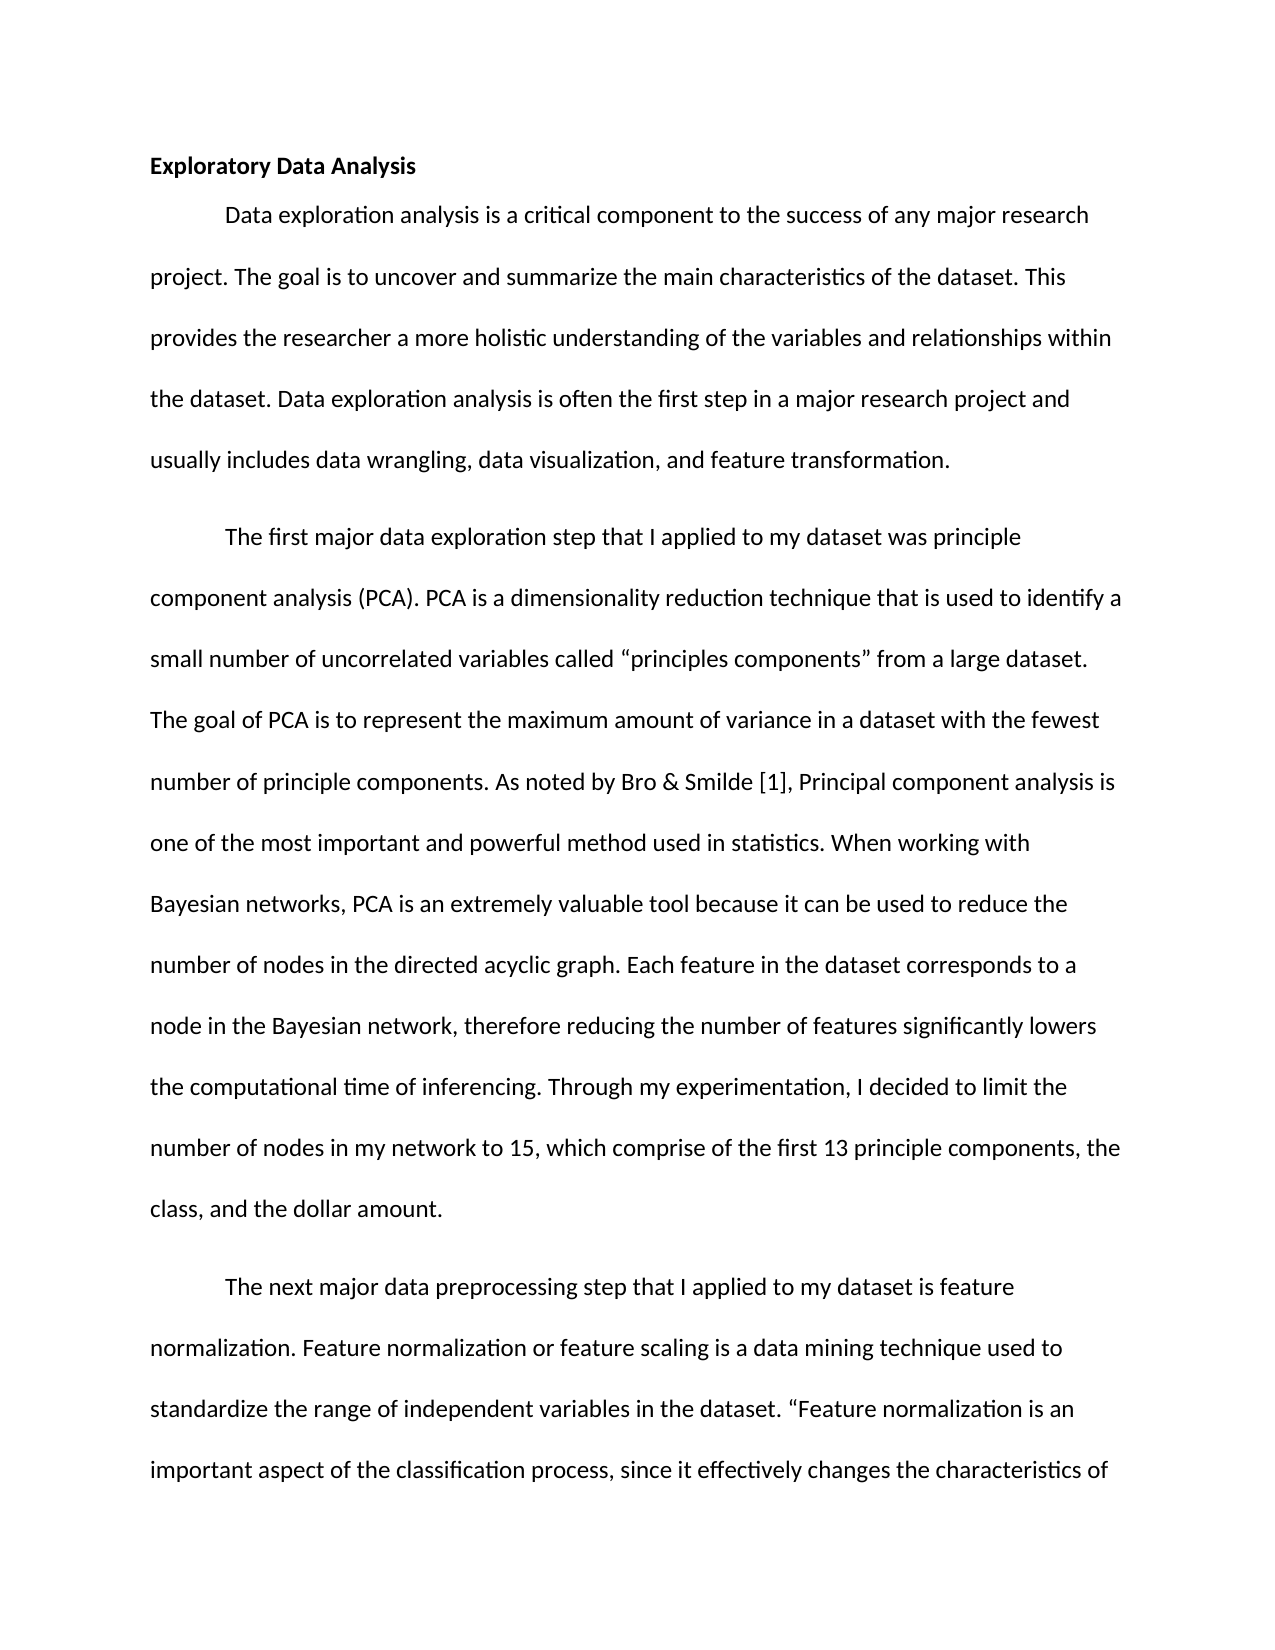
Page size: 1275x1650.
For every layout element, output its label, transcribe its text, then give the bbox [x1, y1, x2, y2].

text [150, 1271, 1125, 1484]
text Exploratory Data Analysis [150, 150, 1125, 181]
text Data exploration analysis is a critical component to the success of any major research project. The goal is to uncover and summarize the main characteristics of the dataset. This provides the researcher a more holistic understanding of the variables and relationships within the dataset. Data exploration analysis is often the first step in a major research project and usually includes data wrangling, data visualization, and feature transformation. [150, 199, 1125, 474]
text The first major data exploration step that I applied to my dataset was principle component analysis (PCA). PCA is a dimensionality reduction technique that is used to identify a small number of uncorrelated variables called “principles components” from a large dataset. The goal of PCA is to represent the maximum amount of variance in a dataset with the fewest number of principle components. As noted by Bro & Smilde [1], Principal component analysis is one of the most important and powerful method used in statistics. When working with Bayesian networks, PCA is an extremely valuable tool because it can be used to reduce the number of nodes in the directed acyclic graph. Each feature in the dataset corresponds to a node in the Bayesian network, therefore reducing the number of features significantly lowers the computational time of inferencing. Through my experimentation, I decided to limit the number of nodes in my network to 15, which comprise of the first 13 principle components, the class, and the dollar amount. [150, 521, 1125, 1223]
